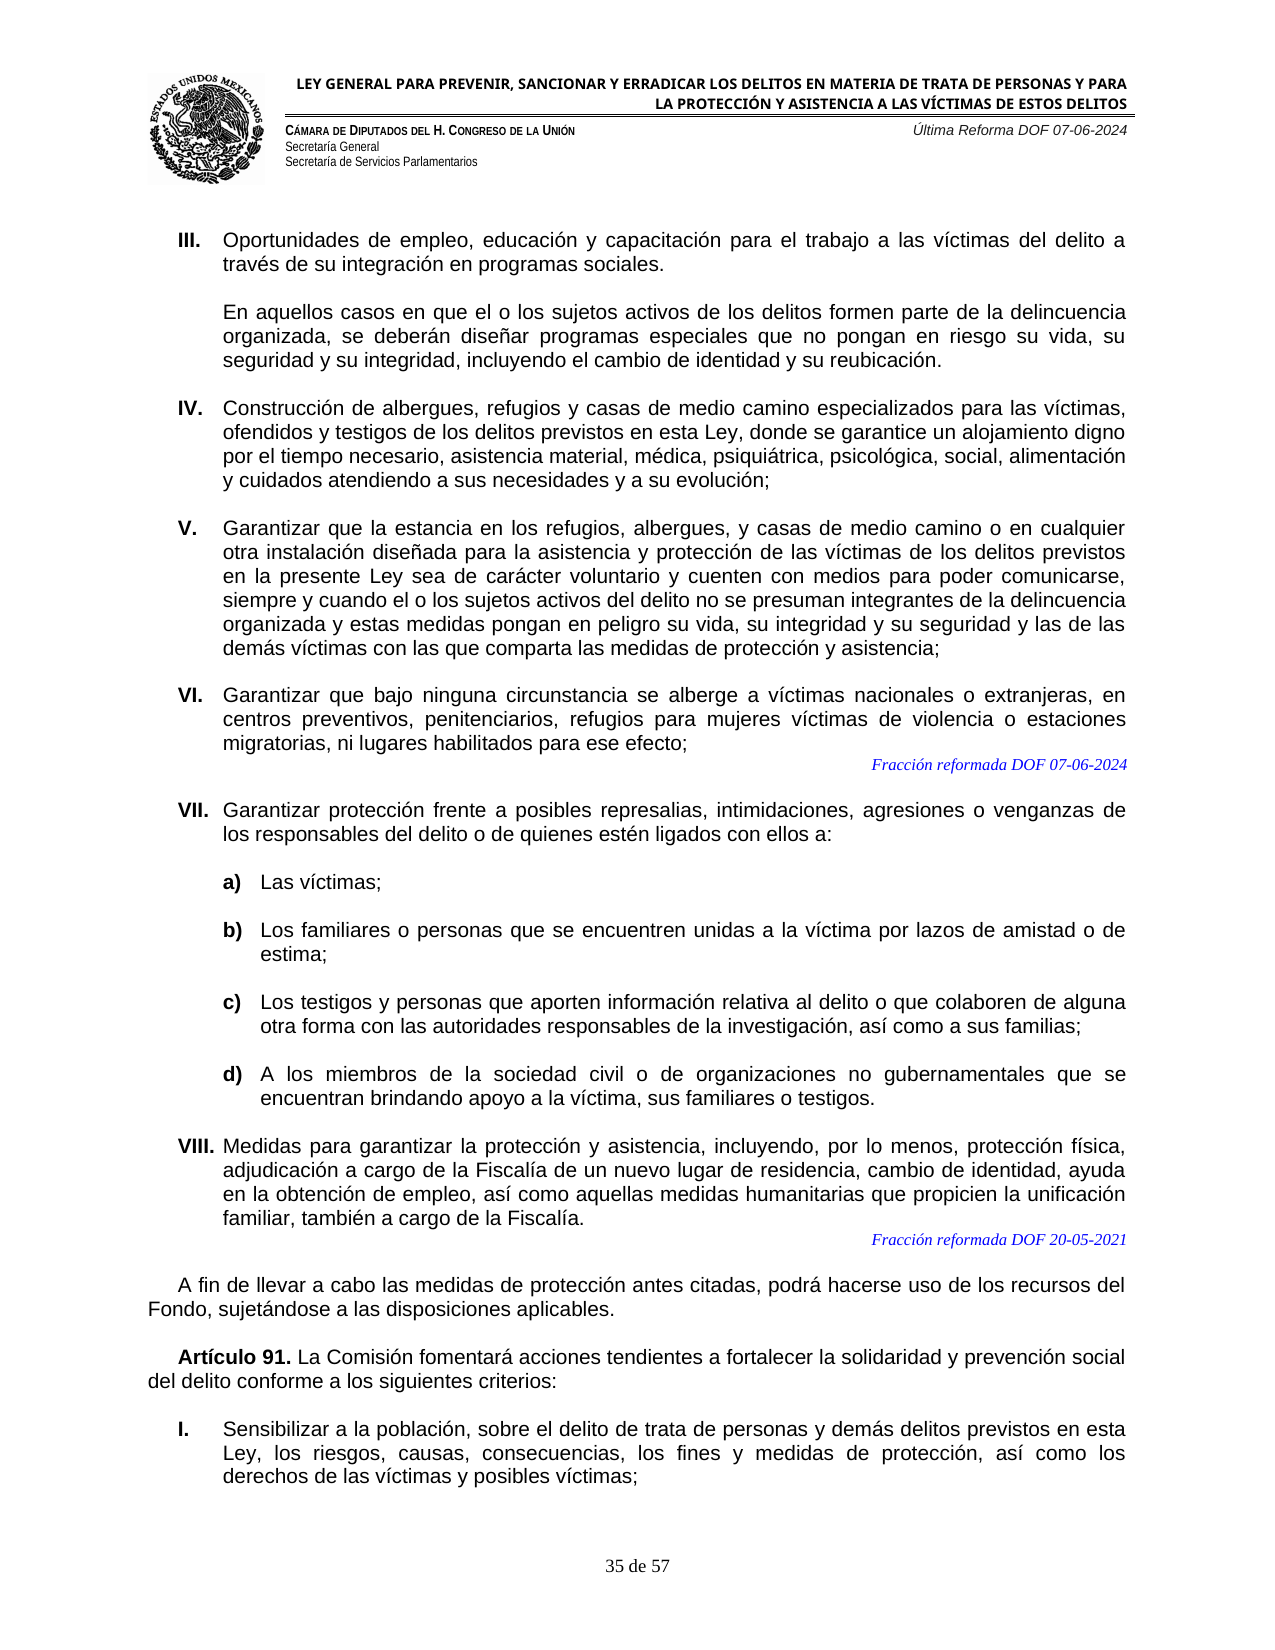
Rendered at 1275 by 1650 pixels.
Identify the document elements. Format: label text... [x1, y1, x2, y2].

text a) Las víctimas; [223, 870, 1127, 894]
text b) Los familiares o personas que se encuentren unidas a la víctima por lazos de amistad o de estima; [223, 918, 1127, 966]
text VI. Garantizar que bajo ninguna circunstancia se alberge a víctimas nacionales o extranjeras, en centros preventivos, penitenciarios, refugios para mujeres víctimas de violencia o estaciones migratorias, ni lugares habilitados para ese efecto; [178, 683, 1127, 755]
text Artículo 91. La Comisión fomentará acciones tendientes a fortalecer la solidaridad y prevención social del delito conforme a los siguientes criterios: [148, 1344, 1127, 1392]
text d) A los miembros de la sociedad civil o de organizaciones no gubernamentales que se encuentran brindando apoyo a la víctima, sus familiares o testigos. [223, 1062, 1127, 1110]
text Fracción reformada DOF 07-06-2024 [148, 755, 1127, 774]
text III. Oportunidades de empleo, educación y capacitación para el trabajo a las víctimas del delito a través de su integración en programas sociales. [178, 228, 1127, 276]
text I. Sensibilizar a la población, sobre el delito de trata de personas y demás delitos previstos en esta Ley, los riesgos, causas, consecuencias, los fines y medidas de protección, así como los derechos de las víctimas y posibles víctimas; [178, 1416, 1127, 1488]
text En aquellos casos en que el o los sujetos activos de los delitos formen parte de la delincuencia organizada, se deberán diseñar programas especiales que no pongan en riesgo su vida, su seguridad y su integridad, incluyendo el cambio de identidad y su reubicación. [178, 300, 1127, 372]
text IV. Construcción de albergues, refugios y casas de medio camino especializados para las víctimas, ofendidos y testigos de los delitos previstos en esta Ley, donde se garantice un alojamiento digno por el tiempo necesario, asistencia material, médica, psiquiátrica, psicológica, social, alimentación y cuidados atendiendo a sus necesidades y a su evolución; [178, 396, 1127, 492]
text c) Los testigos y personas que aporten información relativa al delito o que colaboren de alguna otra forma con las autoridades responsables de la investigación, así como a sus familias; [223, 990, 1127, 1038]
text VII. Garantizar protección frente a posibles represalias, intimidaciones, agresiones o venganzas de los responsables del delito o de quienes estén ligados con ellos a: [178, 798, 1127, 846]
text VIII. Medidas para garantizar la protección y asistencia, incluyendo, por lo menos, protección física, adjudicación a cargo de la Fiscalía de un nuevo lugar de residencia, cambio de identidad, ayuda en la obtención de empleo, así como aquellas medidas humanitarias que propicien la unificación familiar, también a cargo de la Fiscalía. [178, 1134, 1127, 1229]
text Fracción reformada DOF 20-05-2021 [148, 1229, 1127, 1249]
text V. Garantizar que la estancia en los refugios, albergues, y casas de medio camino o en cualquier otra instalación diseñada para la asistencia y protección de las víctimas de los delitos previstos en la presente Ley sea de carácter voluntario y cuenten con medios para poder comunicarse, siempre y cuando el o los sujetos activos del delito no se presuman integrantes de la delincuencia organizada y estas medidas pongan en peligro su vida, su integridad y su seguridad y las de las demás víctimas con las que comparta las medidas de protección y asistencia; [178, 516, 1127, 659]
text A fin de llevar a cabo las medidas de protección antes citadas, podrá hacerse uso de los recursos del Fondo, sujetándose a las disposiciones aplicables. [148, 1273, 1127, 1321]
